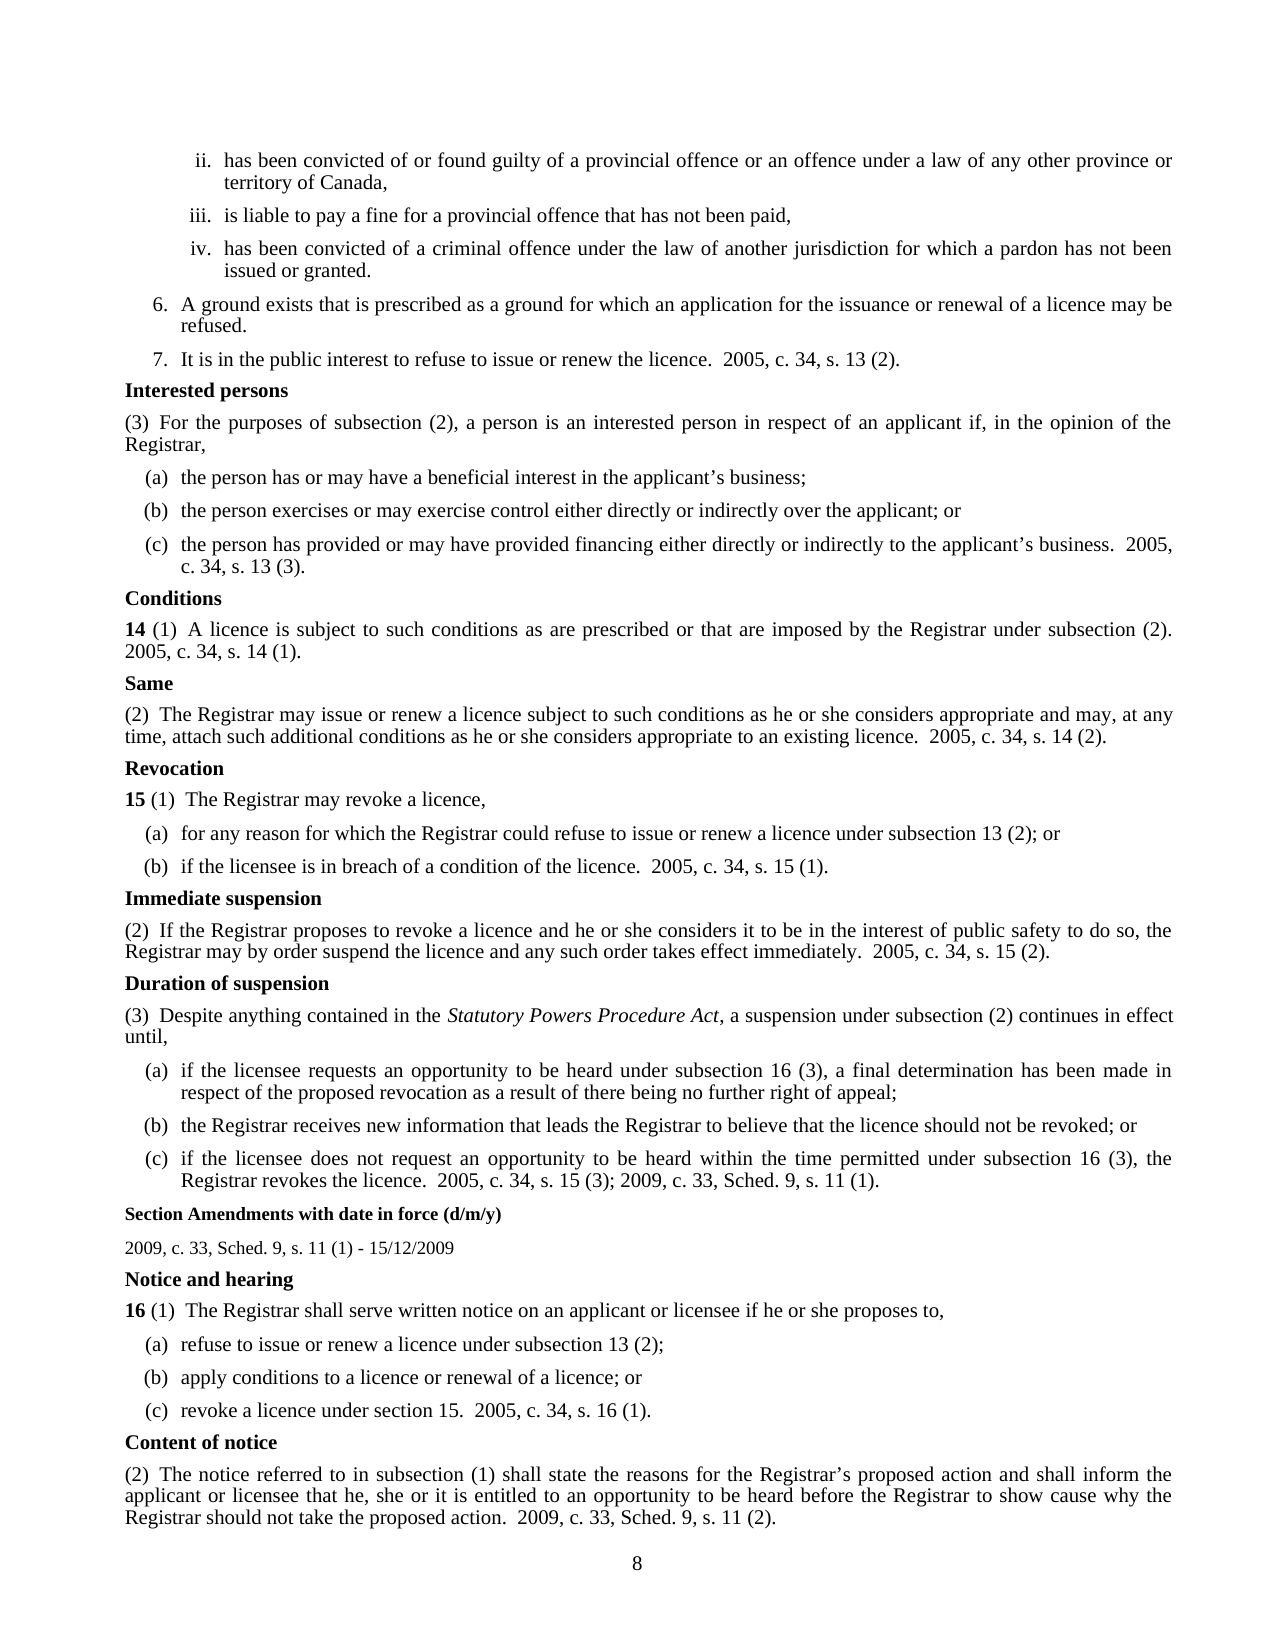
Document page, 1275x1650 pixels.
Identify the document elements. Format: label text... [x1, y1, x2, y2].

text (2) The Registrar may issue or renew a licence subject to such conditions as he or she considers appropriate and may, at any time, attach such additional conditions as he or she considers appropriate to an existing licence. 2005, c. 34, s. 14 (2). [124, 704, 1174, 748]
text (b) the Registrar receives new information that leads the Registrar to believe that the licence should not be revoked; or [124, 1115, 1174, 1137]
text (c) if the licensee does not request an opportunity to be heard within the time permitted under subsection 16 (3), the Registrar revokes the licence. 2005, c. 34, s. 15 (3); 2009, c. 33, Sched. 9, s. 11 (1). [124, 1148, 1174, 1192]
text (a) refuse to issue or renew a licence under subsection 13 (2); [124, 1333, 1174, 1355]
text (c) the person has provided or may have provided financing either directly or indirectly to the applicant’s business. 2005, c. 34, s. 13 (3). [124, 534, 1174, 577]
text (2) The notice referred to in subsection (1) shall state the reasons for the Registrar’s proposed action and shall inform the applicant or licensee that he, she or it is entitled to an opportunity to be heard before the Registrar to show cause why the Registrar should not take the proposed action. 2009, c. 33, Sched. 9, s. 11 (2). [124, 1464, 1174, 1529]
text (b) the person exercises or may exercise control either directly or indirectly over the applicant; or [124, 501, 1174, 522]
text 14 (1) A licence is subject to such conditions as are prescribed or that are imposed by the Registrar under subsection (2). 2005, c. 34, s. 14 (1). [124, 619, 1174, 663]
text (3) For the purposes of subsection (2), a person is an interested person in respect of an applicant if, in the opinion of the Registrar, [124, 412, 1174, 456]
text (a) the person has or may have a beneficial interest in the applicant’s business; [124, 467, 1174, 489]
text Same [124, 675, 1174, 694]
text (b) apply conditions to a licence or renewal of a licence; or [124, 1367, 1174, 1389]
text ii. has been convicted of or found guilty of a provincial offence or an offence under a law of any other province or territory of Canada, [124, 150, 1174, 193]
text iii. is liable to pay a fine for a provincial offence that has not been paid, [124, 205, 1174, 227]
text (a) if the licensee requests an opportunity to be heard under subsection 16 (3), a final determination has been made in respect of the proposed revocation as a result of there being no further right of appeal; [124, 1060, 1174, 1103]
text (3) Despite anything contained in the Statutory Powers Procedure Act, a suspension under subsection (2) continues in effect until, [124, 1005, 1174, 1048]
text Immediate suspension [124, 890, 1174, 909]
text Section Amendments with date in force (d/m/y) [124, 1203, 1174, 1225]
text (c) revoke a licence under section 15. 2005, c. 34, s. 16 (1). [124, 1400, 1174, 1422]
text (2) If the Registrar proposes to revoke a licence and he or she considers it to be in the interest of public safety to do so, the Registrar may by order suspend the licence and any such order takes effect immediately. 2005, c. 34, s. 15 (2). [124, 919, 1174, 963]
text Notice and hearing [124, 1271, 1174, 1290]
text 16 (1) The Registrar shall serve written notice on an applicant or licensee if he or she proposes to, [124, 1300, 1174, 1322]
text (b) if the licensee is in breach of a condition of the licence. 2005, c. 34, s. 15 (1). [124, 856, 1174, 878]
text (a) for any reason for which the Registrar could refuse to issue or renew a licence under subsection 13 (2); or [124, 823, 1174, 844]
text Duration of suspension [124, 976, 1174, 994]
text 15 (1) The Registrar may revoke a licence, [124, 789, 1174, 811]
text 2009, c. 33, Sched. 9, s. 11 (1) - 15/12/2009 [124, 1237, 1174, 1258]
text 6. A ground exists that is prescribed as a ground for which an application for the issuance or renewal of a licence may be refused. [124, 293, 1174, 337]
text Conditions [124, 590, 1174, 609]
text 7. It is in the public interest to refuse to issue or renew the licence. 2005, c. 34, s. 13 (2). [124, 349, 1174, 370]
text Revocation [124, 760, 1174, 779]
text Content of notice [124, 1434, 1174, 1453]
text iv. has been convicted of a criminal offence under the law of another jurisdiction for which a pardon has not been issued or granted. [124, 238, 1174, 282]
text Interested persons [124, 383, 1174, 402]
